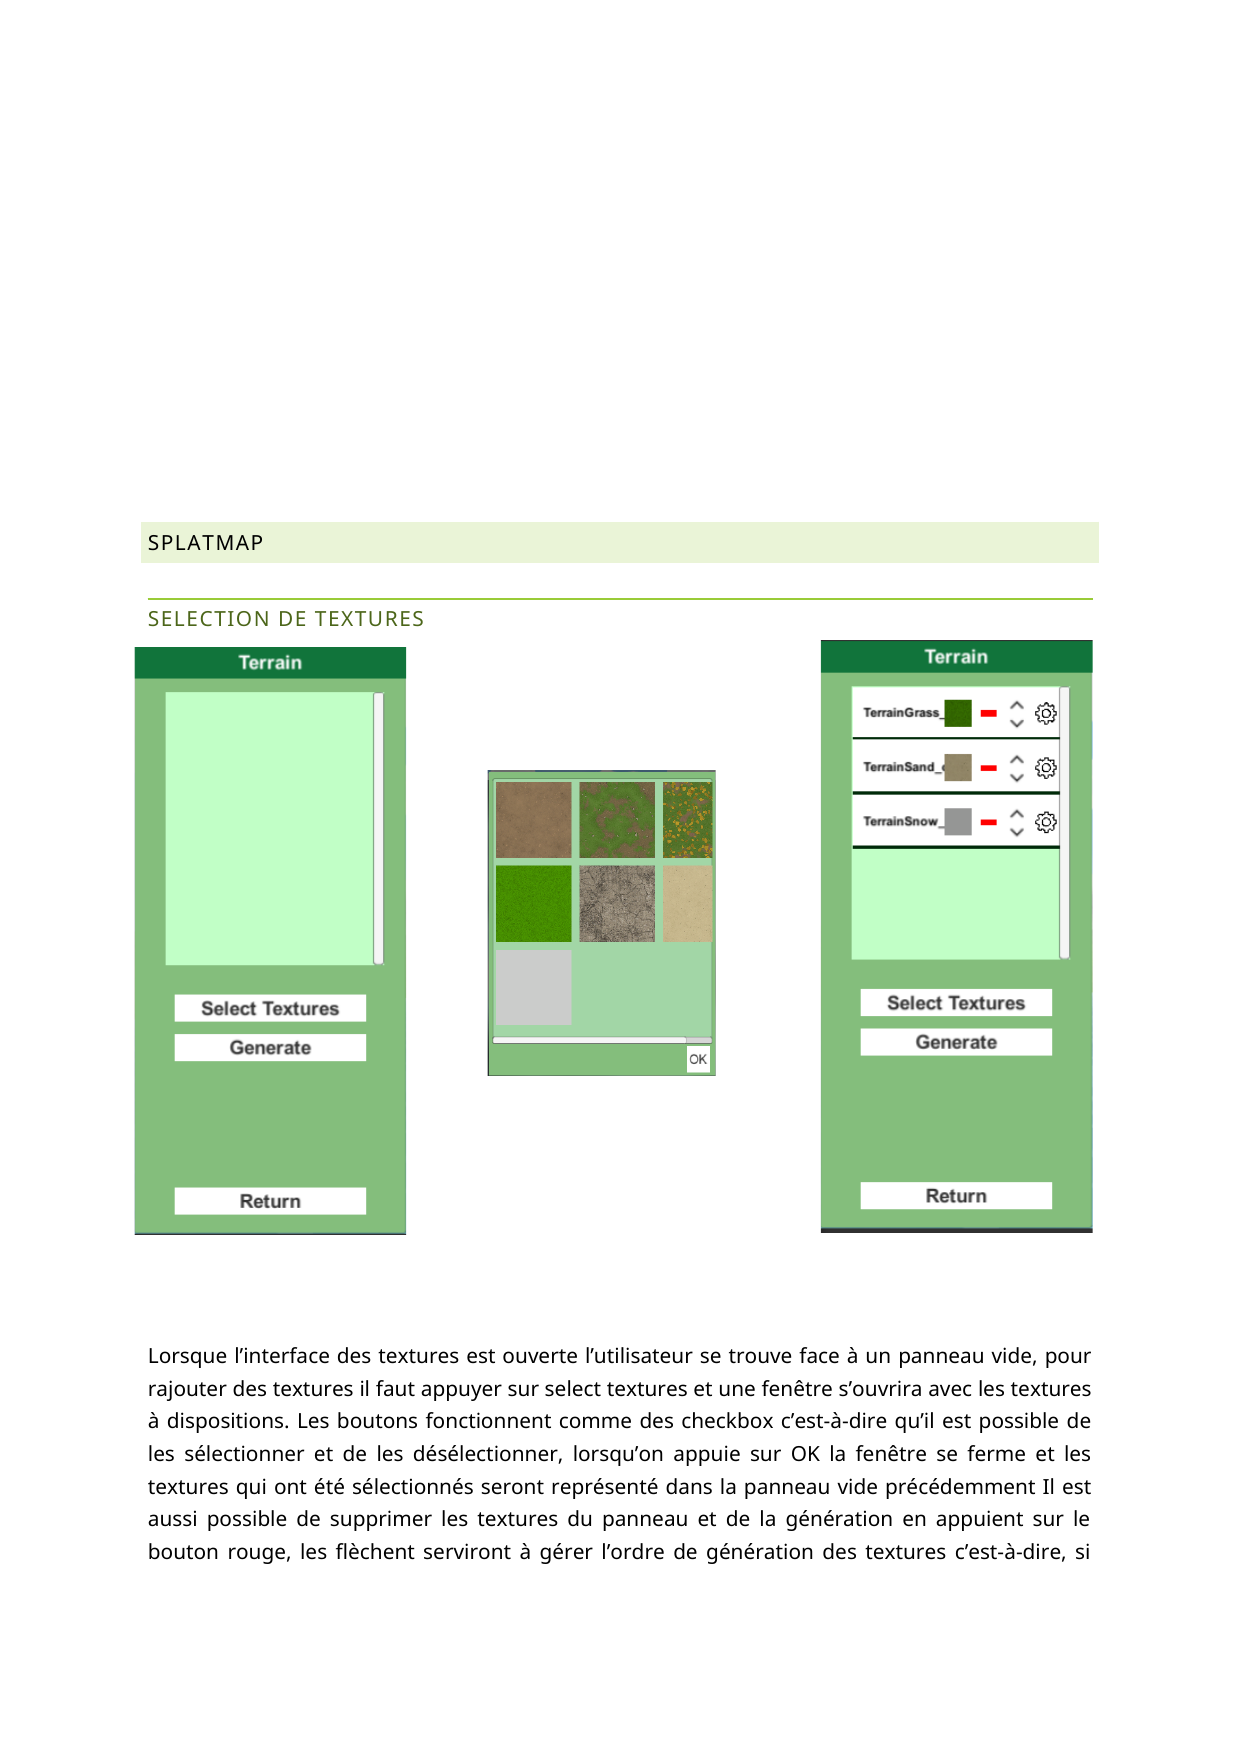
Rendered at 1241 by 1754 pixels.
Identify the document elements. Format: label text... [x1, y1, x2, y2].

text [148, 1341, 1093, 1566]
picture [134, 647, 407, 1235]
picture [487, 770, 716, 1076]
subtitle SplatMaP [148, 528, 1093, 556]
picture [820, 640, 1093, 1233]
subtitle Selection de textures [148, 600, 1093, 632]
